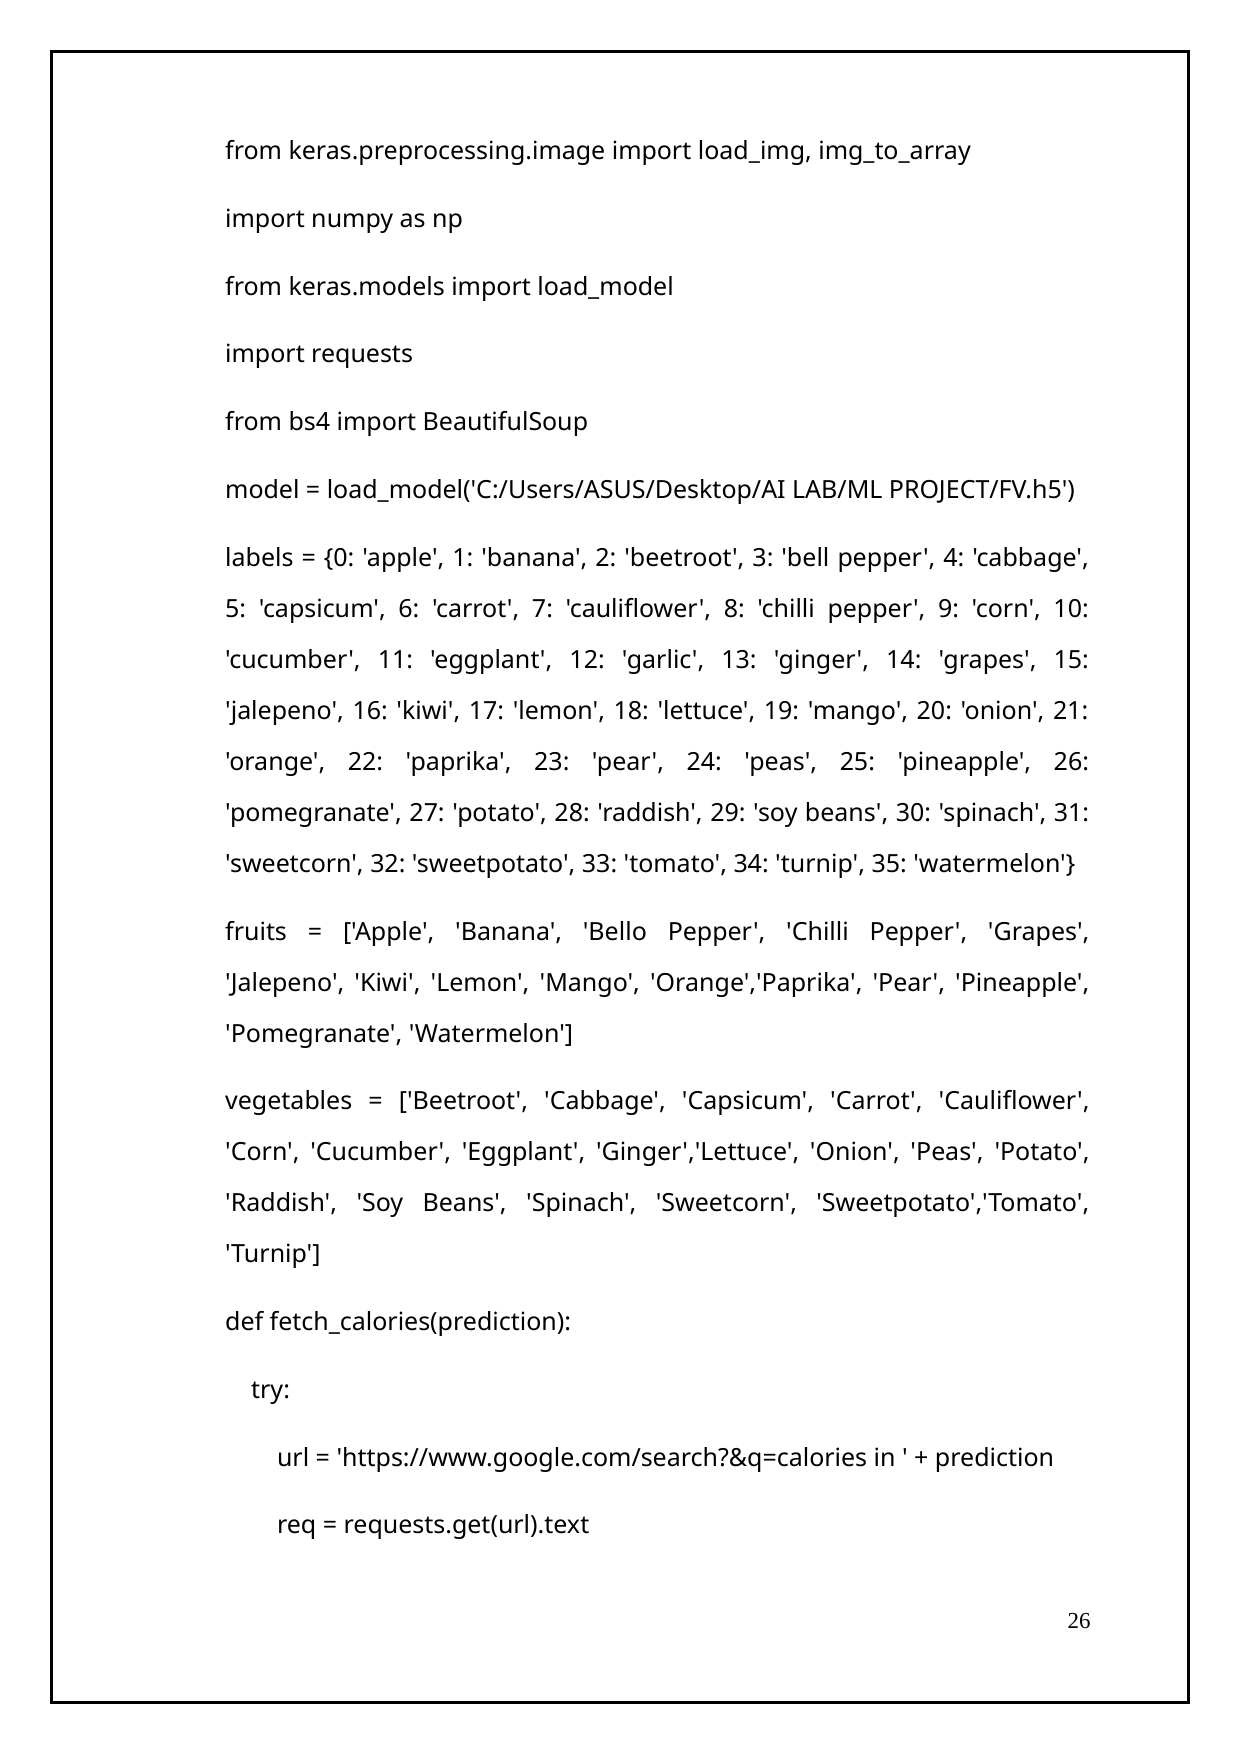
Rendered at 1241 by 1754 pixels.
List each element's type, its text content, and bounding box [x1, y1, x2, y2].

text from bs4 import BeautifulSoup [225, 404, 1090, 438]
text try: [225, 1371, 1090, 1406]
text model = load_model('C:/Users/ASUS/Desktop/AI LAB/ML PROJECT/FV.h5') [225, 471, 1090, 506]
text from keras.models import load_model [225, 268, 1090, 302]
text labels = {0: 'apple', 1: 'banana', 2: 'beetroot', 3: 'bell pepper', 4: 'cabbage', 5: 'capsicum', 6: 'carrot', 7: 'cauliflower', 8: 'chilli pepper', 9: 'corn', 10: 'cucumber', 11: 'eggplant', 12: 'garlic', 13: 'ginger', 14: 'grapes', 15: 'jalepeno', 16: 'kiwi', 17: 'lemon', 18: 'lettuce', 19: 'mango', 20: 'onion', 21: 'orange', 22: 'paprika', 23: 'pear', 24: 'peas', 25: 'pineapple', 26: 'pomegranate', 27: 'potato', 28: 'raddish', 29: 'soy beans', 30: 'spinach', 31: 'sweetcorn', 32: 'sweetpotato', 33: 'tomato', 34: 'turnip', 35: 'watermelon'} [225, 539, 1090, 879]
text import requests [225, 336, 1090, 370]
text fruits = ['Apple', 'Banana', 'Bello Pepper', 'Chilli Pepper', 'Grapes', 'Jalepeno', 'Kiwi', 'Lemon', 'Mango', 'Orange','Paprika', 'Pear', 'Pineapple', 'Pomegranate', 'Watermelon'] [225, 913, 1090, 1049]
text vegetables = ['Beetroot', 'Cabbage', 'Capsicum', 'Carrot', 'Cauliflower', 'Corn', 'Cucumber', 'Eggplant', 'Ginger','Lettuce', 'Onion', 'Peas', 'Potato', 'Raddish', 'Soy Beans', 'Spinach', 'Sweetcorn', 'Sweetpotato','Tomato', 'Turnip'] [225, 1083, 1090, 1270]
text from keras.preprocessing.image import load_img, img_to_array [225, 133, 1090, 167]
text url = 'https://www.google.com/search?&q=calories in ' + prediction [225, 1439, 1090, 1473]
text def fetch_calories(prediction): [225, 1304, 1090, 1338]
text req = requests.get(url).text [225, 1507, 1090, 1541]
text import numpy as np [225, 201, 1090, 235]
